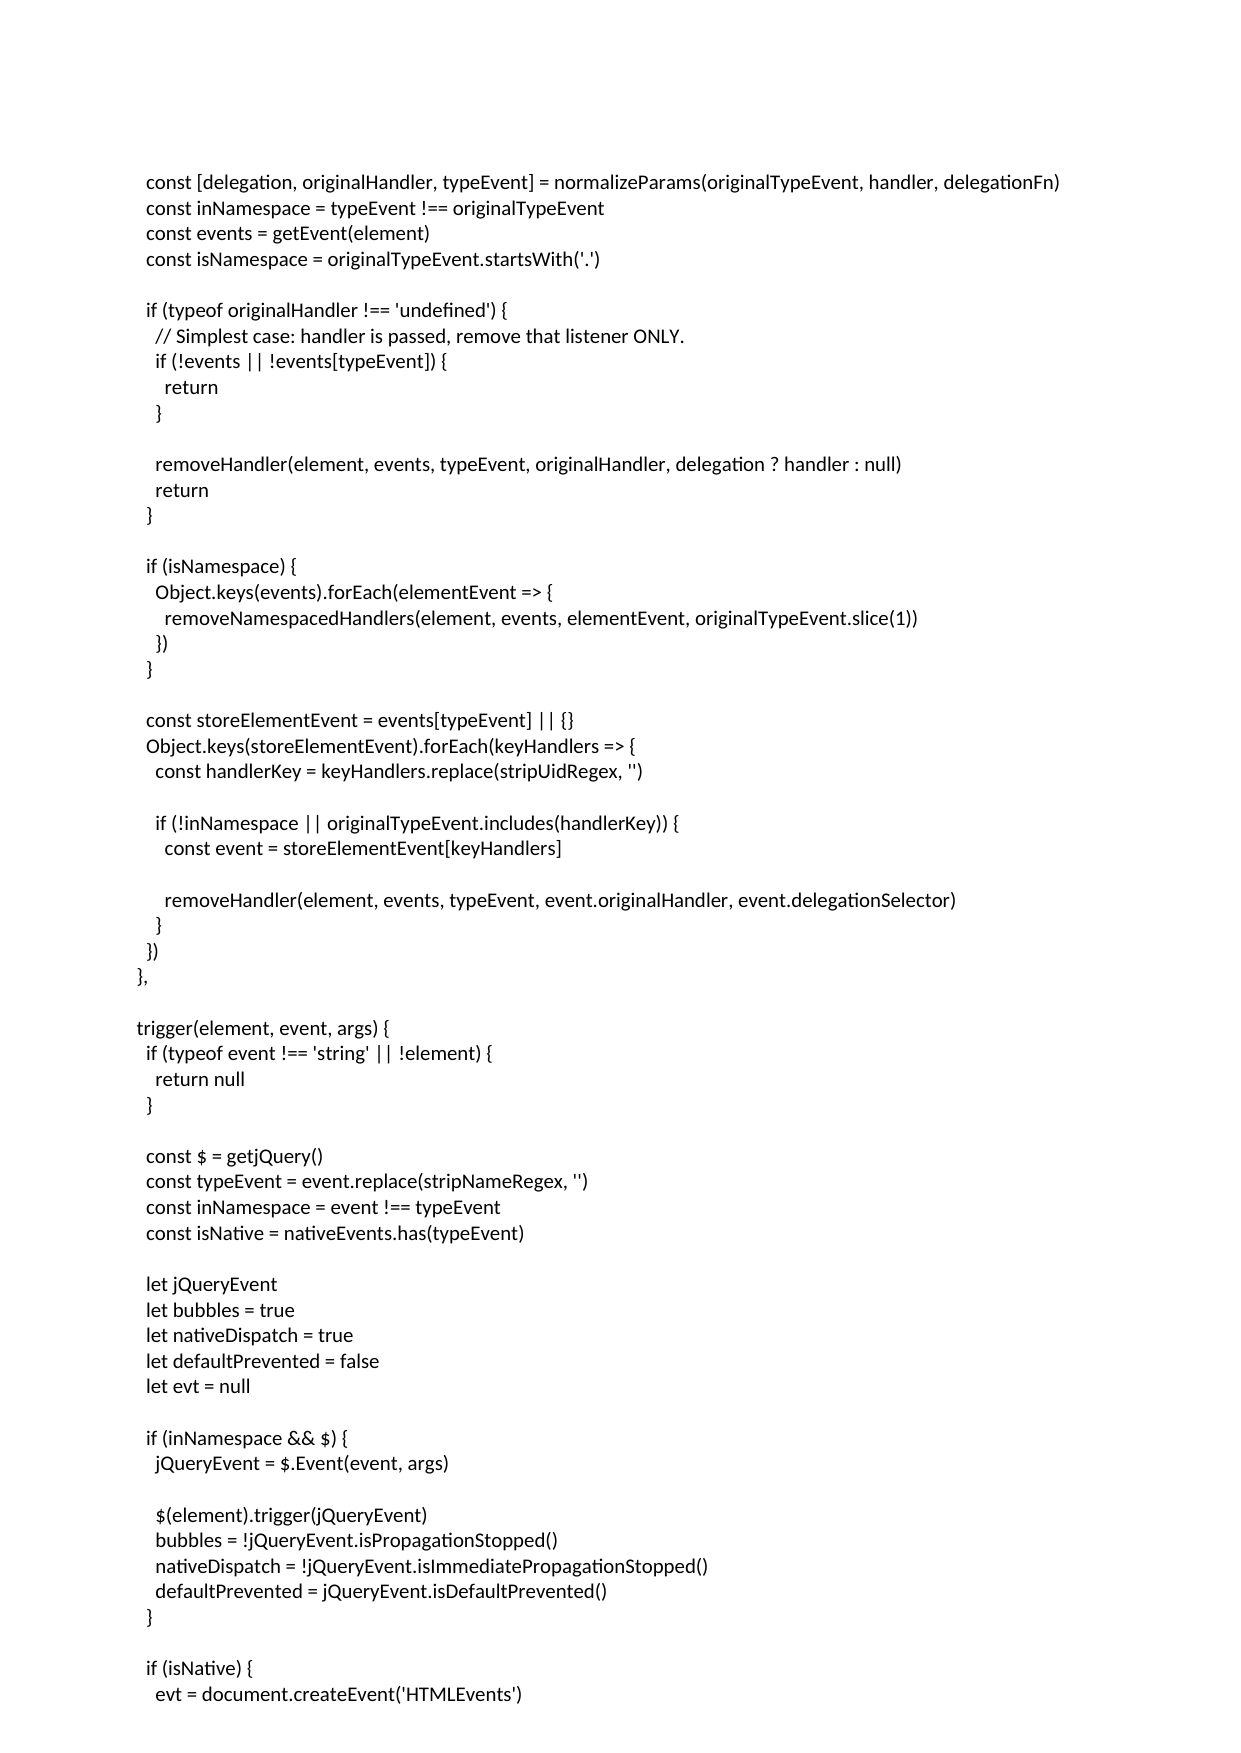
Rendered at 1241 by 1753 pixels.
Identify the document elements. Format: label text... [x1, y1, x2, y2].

text if (isNative) { [127, 1656, 1115, 1681]
text } [127, 656, 1115, 682]
text bubbles = !jQueryEvent.isPropagationStopped() [127, 1527, 1115, 1553]
text return [127, 477, 1115, 502]
text const typeEvent = event.replace(stripNameRegex, '') [127, 1169, 1115, 1194]
text Object.keys(storeElementEvent).forEach(keyHandlers => { [127, 733, 1115, 758]
text if (typeof event !== 'string' || !element) { [127, 1041, 1115, 1066]
text let defaultPrevented = false [127, 1348, 1115, 1373]
text let bubbles = true [127, 1297, 1115, 1322]
text removeHandler(element, events, typeEvent, originalHandler, delegation ? handler : null) [127, 451, 1115, 477]
text let nativeDispatch = true [127, 1322, 1115, 1348]
text const inNamespace = typeEvent !== originalTypeEvent [127, 195, 1115, 220]
text nativeDispatch = !jQueryEvent.isImmediatePropagationStopped() [127, 1553, 1115, 1578]
text return null [127, 1066, 1115, 1092]
text const $ = getjQuery() [127, 1143, 1115, 1168]
text removeHandler(element, events, typeEvent, event.originalHandler, event.delegationSelector) [127, 887, 1115, 912]
text }) [127, 938, 1115, 963]
text } [127, 502, 1115, 528]
text if (inNamespace && $) { [127, 1425, 1115, 1450]
text const inNamespace = event !== typeEvent [127, 1194, 1115, 1220]
text } [127, 1604, 1115, 1630]
text }) [127, 631, 1115, 656]
text let evt = null [127, 1374, 1115, 1399]
text } [127, 912, 1115, 938]
text $(element).trigger(jQueryEvent) [127, 1502, 1115, 1527]
text jQueryEvent = $.Event(event, args) [127, 1451, 1115, 1476]
text defaultPrevented = jQueryEvent.isDefaultPrevented() [127, 1579, 1115, 1604]
text }, [127, 964, 1115, 989]
text if (!events || !events[typeEvent]) { [127, 349, 1115, 374]
text const events = getEvent(element) [127, 221, 1115, 246]
text const isNative = nativeEvents.has(typeEvent) [127, 1220, 1115, 1245]
text const [delegation, originalHandler, typeEvent] = normalizeParams(originalTypeEvent, handler, delegationFn) [127, 169, 1115, 195]
text let jQueryEvent [127, 1271, 1115, 1297]
text const handlerKey = keyHandlers.replace(stripUidRegex, '') [127, 759, 1115, 784]
text Object.keys(events).forEach(elementEvent => { [127, 579, 1115, 605]
text return [127, 374, 1115, 400]
text const storeElementEvent = events[typeEvent] || {} [127, 707, 1115, 733]
text removeNamespacedHandlers(element, events, elementEvent, originalTypeEvent.slice(1)) [127, 605, 1115, 630]
text // Simplest case: handler is passed, remove that listener ONLY. [127, 323, 1115, 348]
text trigger(element, event, args) { [127, 1015, 1115, 1040]
text if (!inNamespace || originalTypeEvent.includes(handlerKey)) { [127, 810, 1115, 835]
text if (isNamespace) { [127, 554, 1115, 579]
text if (typeof originalHandler !== 'undefined') { [127, 297, 1115, 323]
text evt = document.createEvent('HTMLEvents') [127, 1681, 1115, 1707]
text } [127, 1092, 1115, 1117]
text } [127, 400, 1115, 425]
text const event = storeElementEvent[keyHandlers] [127, 836, 1115, 861]
text const isNamespace = originalTypeEvent.startsWith('.') [127, 246, 1115, 272]
